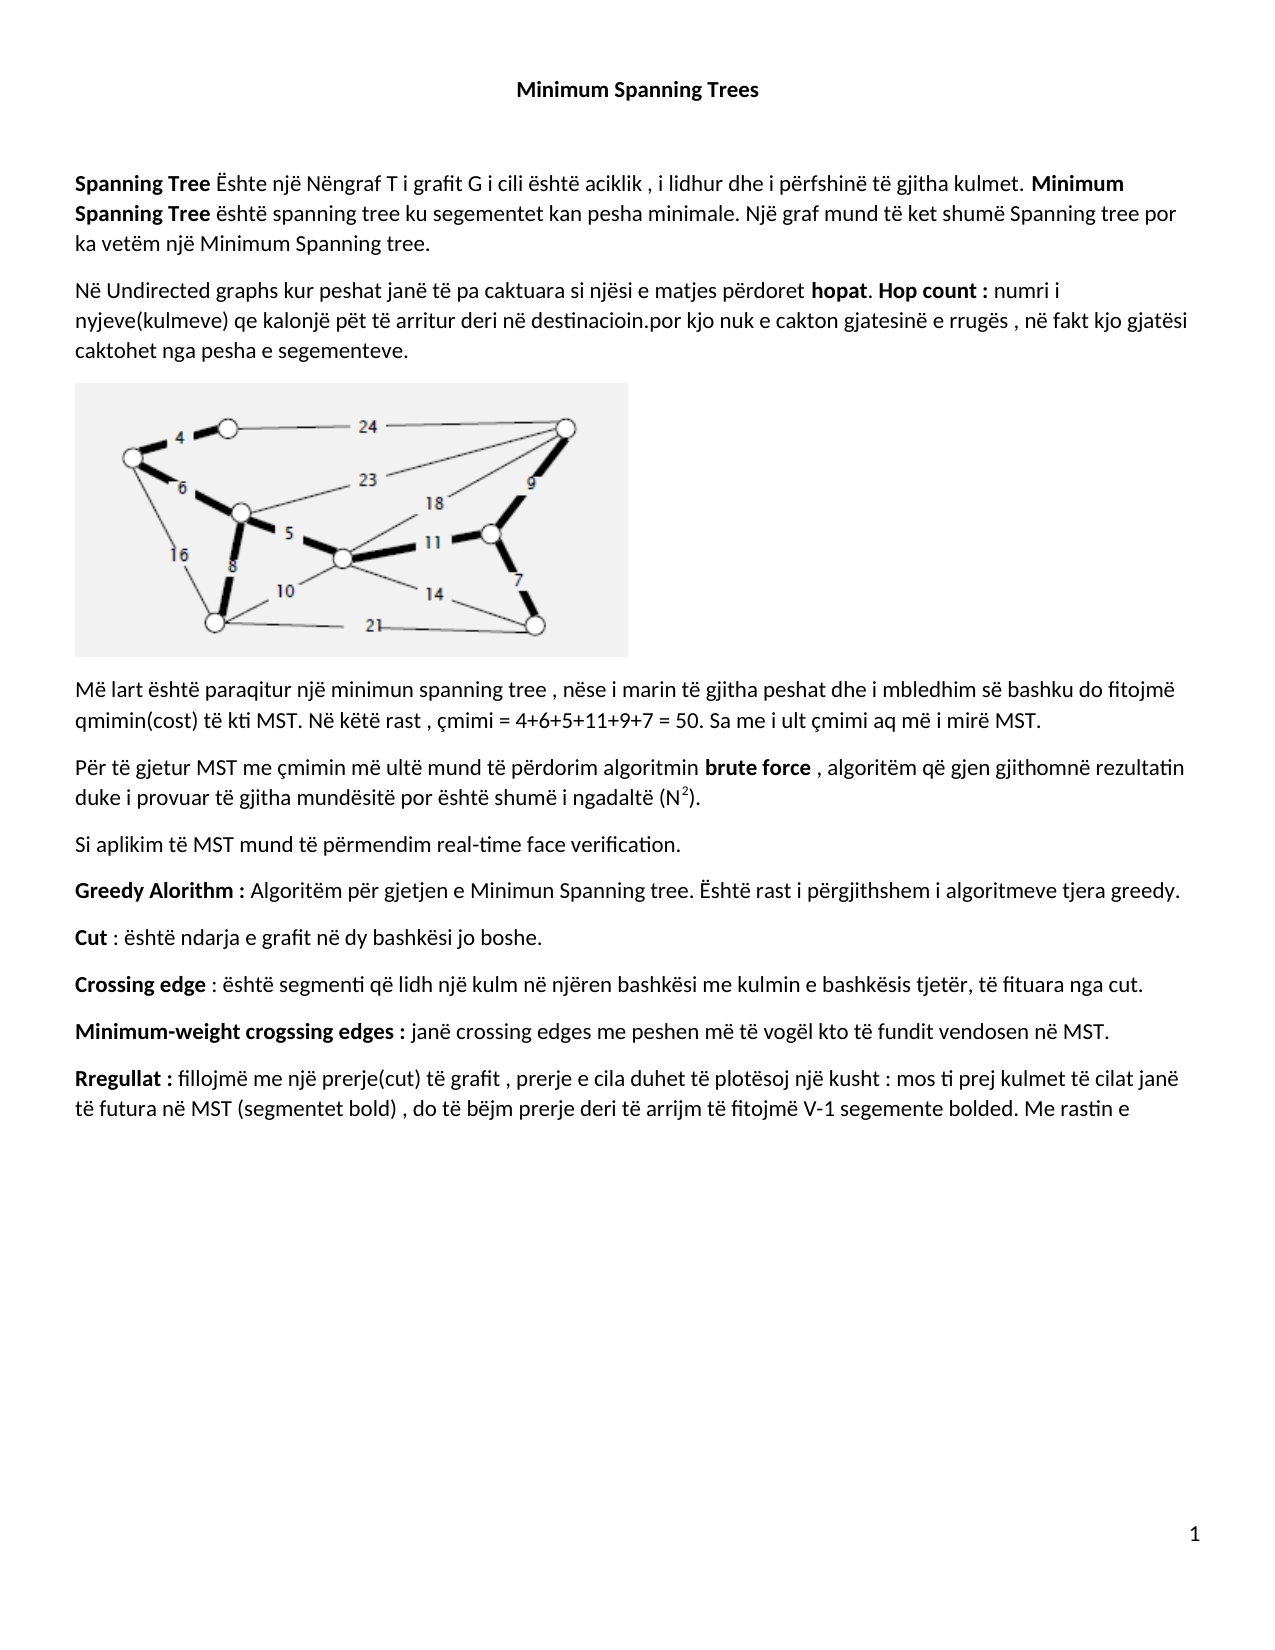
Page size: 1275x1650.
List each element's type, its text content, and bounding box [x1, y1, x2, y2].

picture [75, 383, 629, 657]
text Më lart është paraqitur një minimun spanning tree , nëse i marin të gjitha peshat dhe i mbledhim së bashku do fitojmë qmimin(cost) të kti MST. Në këtë rast , çmimi = 4+6+5+11+9+7 = 50. Sa me i ult çmimi aq më i mirë MST. [75, 676, 1200, 734]
text Rregullat : fillojmë me një prerje(cut) të grafit , prerje e cila duhet të plotësoj një kusht : mos ti prej kulmet të cilat janë të futura në MST (segmentet bold) , do të bëjm prerje deri të arrijm të fitojmë V-1 segemente bolded. Me rastin e prerjes fitojmë dy bashkësi në graf , segmentet të cilat i lidhin kulmet e këtyre dy bashkësive i quajm crossing edges. [75, 1064, 1200, 1122]
text Në Undirected graphs kur peshat janë të pa caktuara si njësi e matjes përdoret hopat. Hop count : numri i nyjeve(kulmeve) qe kalonjë pët të arritur deri në destinacioin.por kjo nuk e cakton gjatesinë e rrugës , në fakt kjo gjatësi caktohet nga pesha e segementeve. [75, 276, 1200, 364]
text Për të gjetur MST me çmimin më ultë mund të përdorim algoritmin brute force , algoritëm që gjen gjithomnë rezultatin duke i provuar të gjitha mundësitë por është shumë i ngadaltë (N2). [75, 753, 1200, 811]
text Si aplikim të MST mund të përmendim real-time face verification. [75, 830, 1200, 858]
text Crossing edge : është segmenti që lidh një kulm në njëren bashkësi me kulmin e bashkësis tjetër, të fituara nga cut. [75, 970, 1200, 998]
text Minimum Spanning Trees [75, 75, 1200, 103]
text Spanning Tree Ështe një Nëngraf T i grafit G i cili është aciklik , i lidhur dhe i përfshinë të gjitha kulmet. Minimum Spanning Tree është spanning tree ku segementet kan pesha minimale. Një graf mund të ket shumë Spanning tree por ka vetëm një Minimum Spanning tree. [75, 169, 1200, 257]
text Minimum-weight crogssing edges : janë crossing edges me peshen më të vogël kto të fundit vendosen në MST. [75, 1017, 1200, 1045]
text Greedy Alorithm : Algoritëm për gjetjen e Minimun Spanning tree. Është rast i përgjithshem i algoritmeve tjera greedy. [75, 877, 1200, 905]
text Cut : është ndarja e grafit në dy bashkësi jo boshe. [75, 923, 1200, 952]
